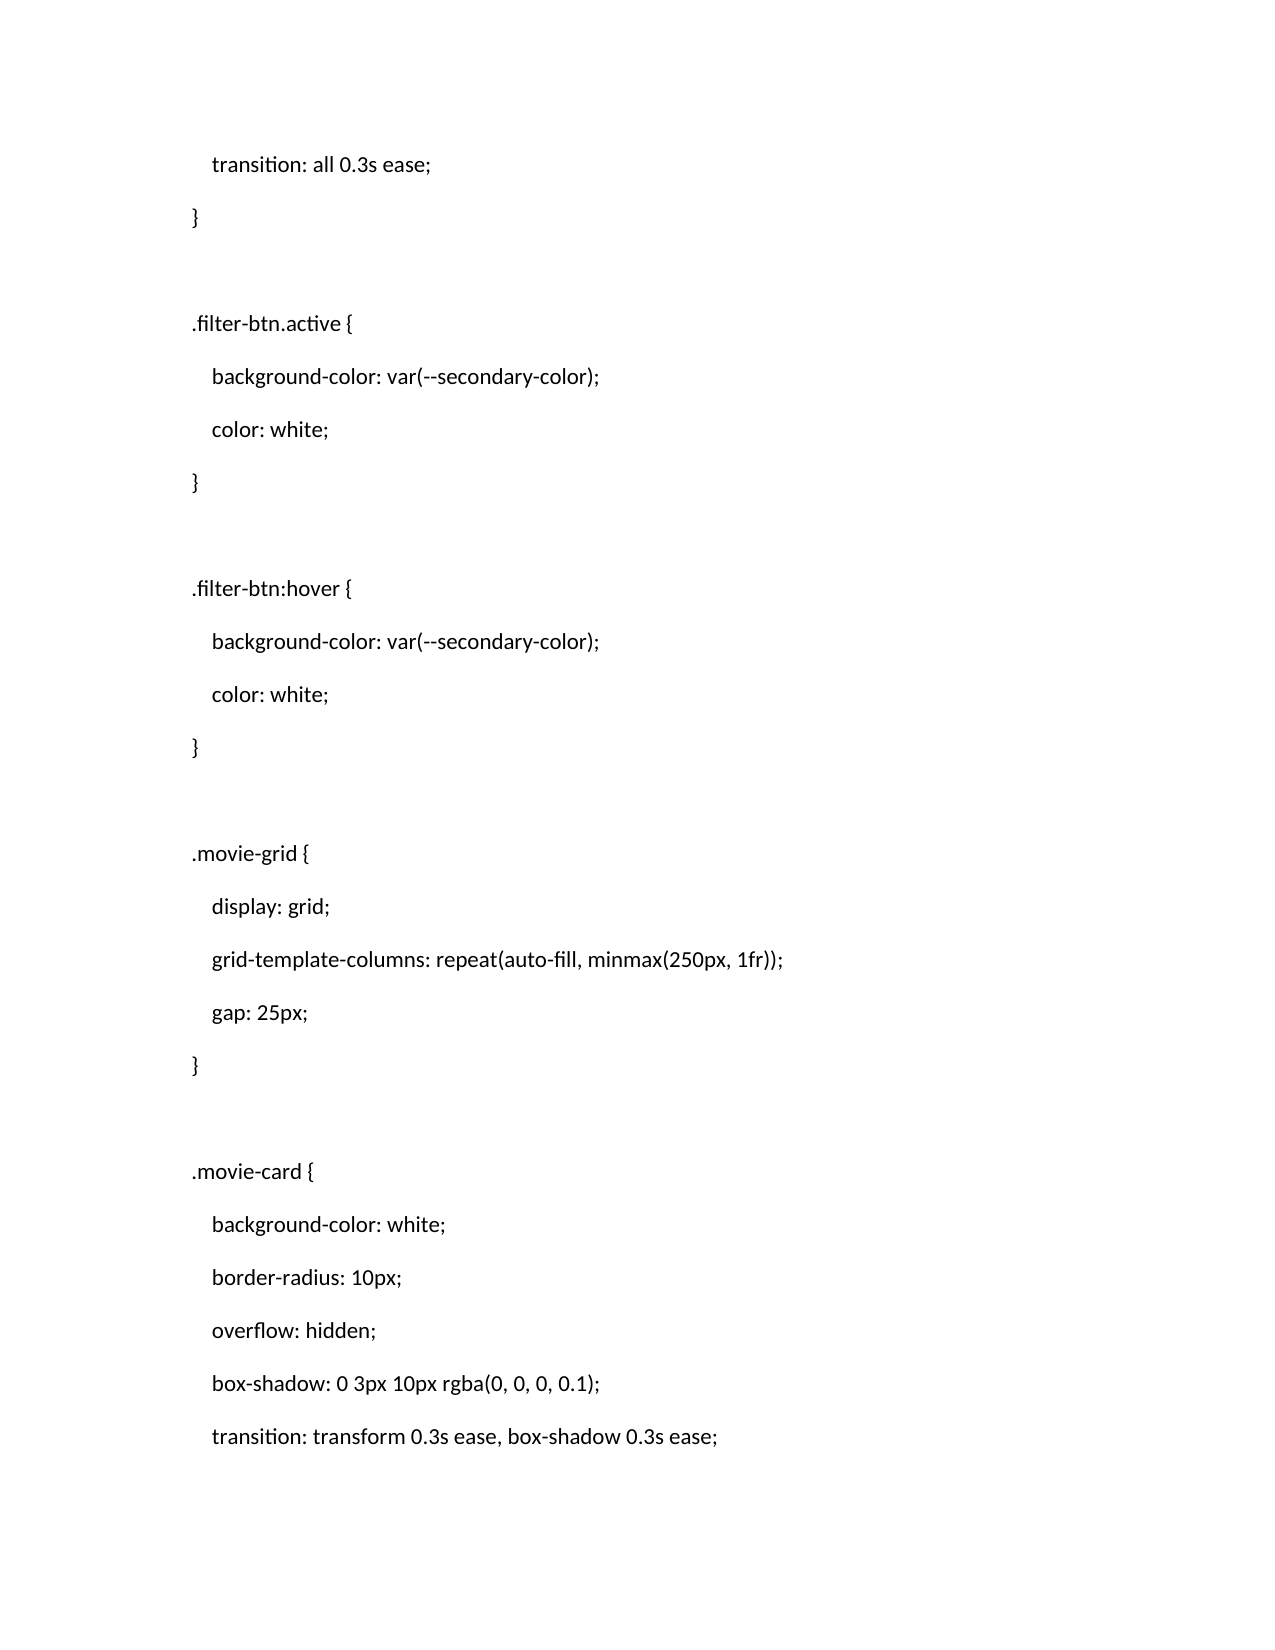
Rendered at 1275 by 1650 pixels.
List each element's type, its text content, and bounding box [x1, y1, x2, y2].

text background-color: white; [150, 1210, 1125, 1238]
text color: white; [150, 680, 1125, 708]
text .filter-btn.active { [150, 309, 1125, 337]
text .movie-grid { [150, 839, 1125, 867]
text .filter-btn:hover { [150, 574, 1125, 602]
text overflow: hidden; [150, 1316, 1125, 1344]
text background-color: var(--secondary-color); [150, 362, 1125, 390]
text transition: all 0.3s ease; [150, 150, 1125, 178]
text background-color: var(--secondary-color); [150, 627, 1125, 655]
text .movie-card { [150, 1157, 1125, 1185]
text color: white; [150, 415, 1125, 443]
text grid-template-columns: repeat(auto-fill, minmax(250px, 1fr)); [150, 945, 1125, 973]
text transition: transform 0.3s ease, box-shadow 0.3s ease; [150, 1422, 1125, 1451]
text } [150, 203, 1125, 231]
text gap: 25px; [150, 998, 1125, 1026]
text } [150, 468, 1125, 496]
text } [150, 733, 1125, 761]
text } [150, 1051, 1125, 1079]
text border-radius: 10px; [150, 1263, 1125, 1291]
text box-shadow: 0 3px 10px rgba(0, 0, 0, 0.1); [150, 1369, 1125, 1397]
text display: grid; [150, 892, 1125, 920]
